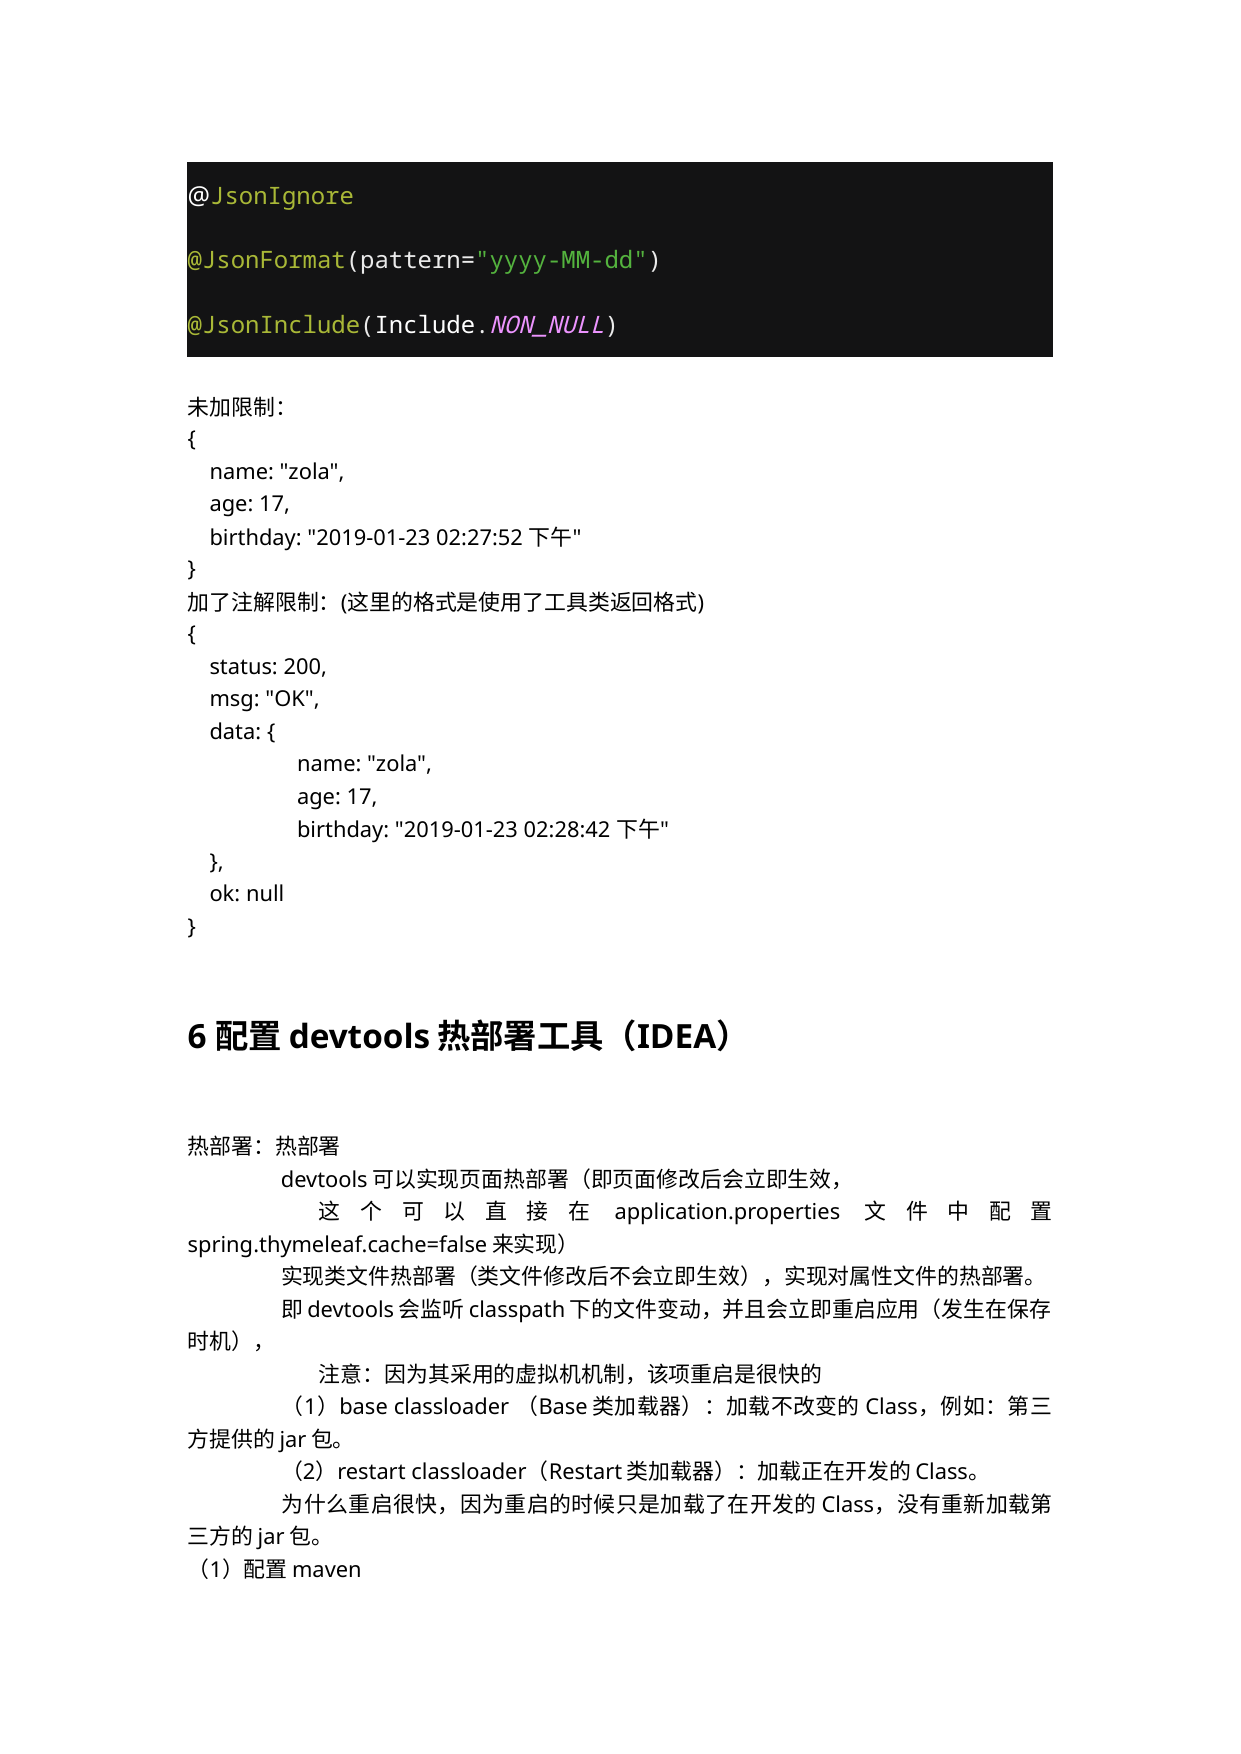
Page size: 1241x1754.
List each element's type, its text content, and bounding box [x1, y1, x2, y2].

text status: 200, [209, 649, 1053, 682]
text 这个可以直接在application.properties文件中配置spring.thymeleaf.cache=false来实现） [187, 1194, 1053, 1259]
text data: { [209, 714, 1053, 747]
text msg: "OK", [209, 682, 1053, 714]
text } [187, 909, 1053, 942]
text 热部署：热部署 [187, 1129, 1053, 1161]
text （1）配置maven [187, 1551, 1053, 1584]
text { [187, 422, 1053, 454]
text 注意：因为其采用的虚拟机机制，该项重启是很快的 [187, 1356, 1053, 1389]
text age: 17, [209, 487, 1053, 519]
text name: "zola", [297, 747, 1053, 779]
text birthday: "2019-01-23 02:28:42 下午" [297, 812, 1053, 844]
text （1）base classloader （Base类加载器）：加载不改变的Class，例如：第三方提供的jar包。 [187, 1389, 1053, 1454]
text { [187, 617, 1053, 649]
text }, [209, 844, 1053, 877]
text 实现类文件热部署（类文件修改后不会立即生效），实现对属性文件的热部署。 [187, 1259, 1053, 1291]
text name: "zola", [209, 454, 1053, 487]
text @JsonIgnore [187, 162, 1053, 227]
text （2）restart classloader（Restart类加载器）：加载正在开发的Class。 [187, 1454, 1053, 1486]
text } [187, 552, 1053, 584]
text ok: null [209, 877, 1053, 909]
text @JsonFormat(pattern="yyyy-MM-dd") [187, 227, 1053, 292]
text birthday: "2019-01-23 02:27:52 下午" [209, 519, 1053, 552]
text devtools可以实现页面热部署（即页面修改后会立即生效， [187, 1161, 1053, 1194]
text age: 17, [297, 779, 1053, 812]
text 加了注解限制：(这里的格式是使用了工具类返回格式) [187, 584, 1053, 617]
text @JsonInclude(Include.NON_NULL) [187, 292, 1053, 357]
subtitle 6 配置devtools热部署工具（IDEA） [187, 1002, 1053, 1067]
text 未加限制： [187, 389, 1053, 422]
text 即devtools会监听classpath下的文件变动，并且会立即重启应用（发生在保存时机）， [187, 1291, 1053, 1356]
text 为什么重启很快，因为重启的时候只是加载了在开发的Class，没有重新加载第三方的jar包。 [187, 1486, 1053, 1551]
